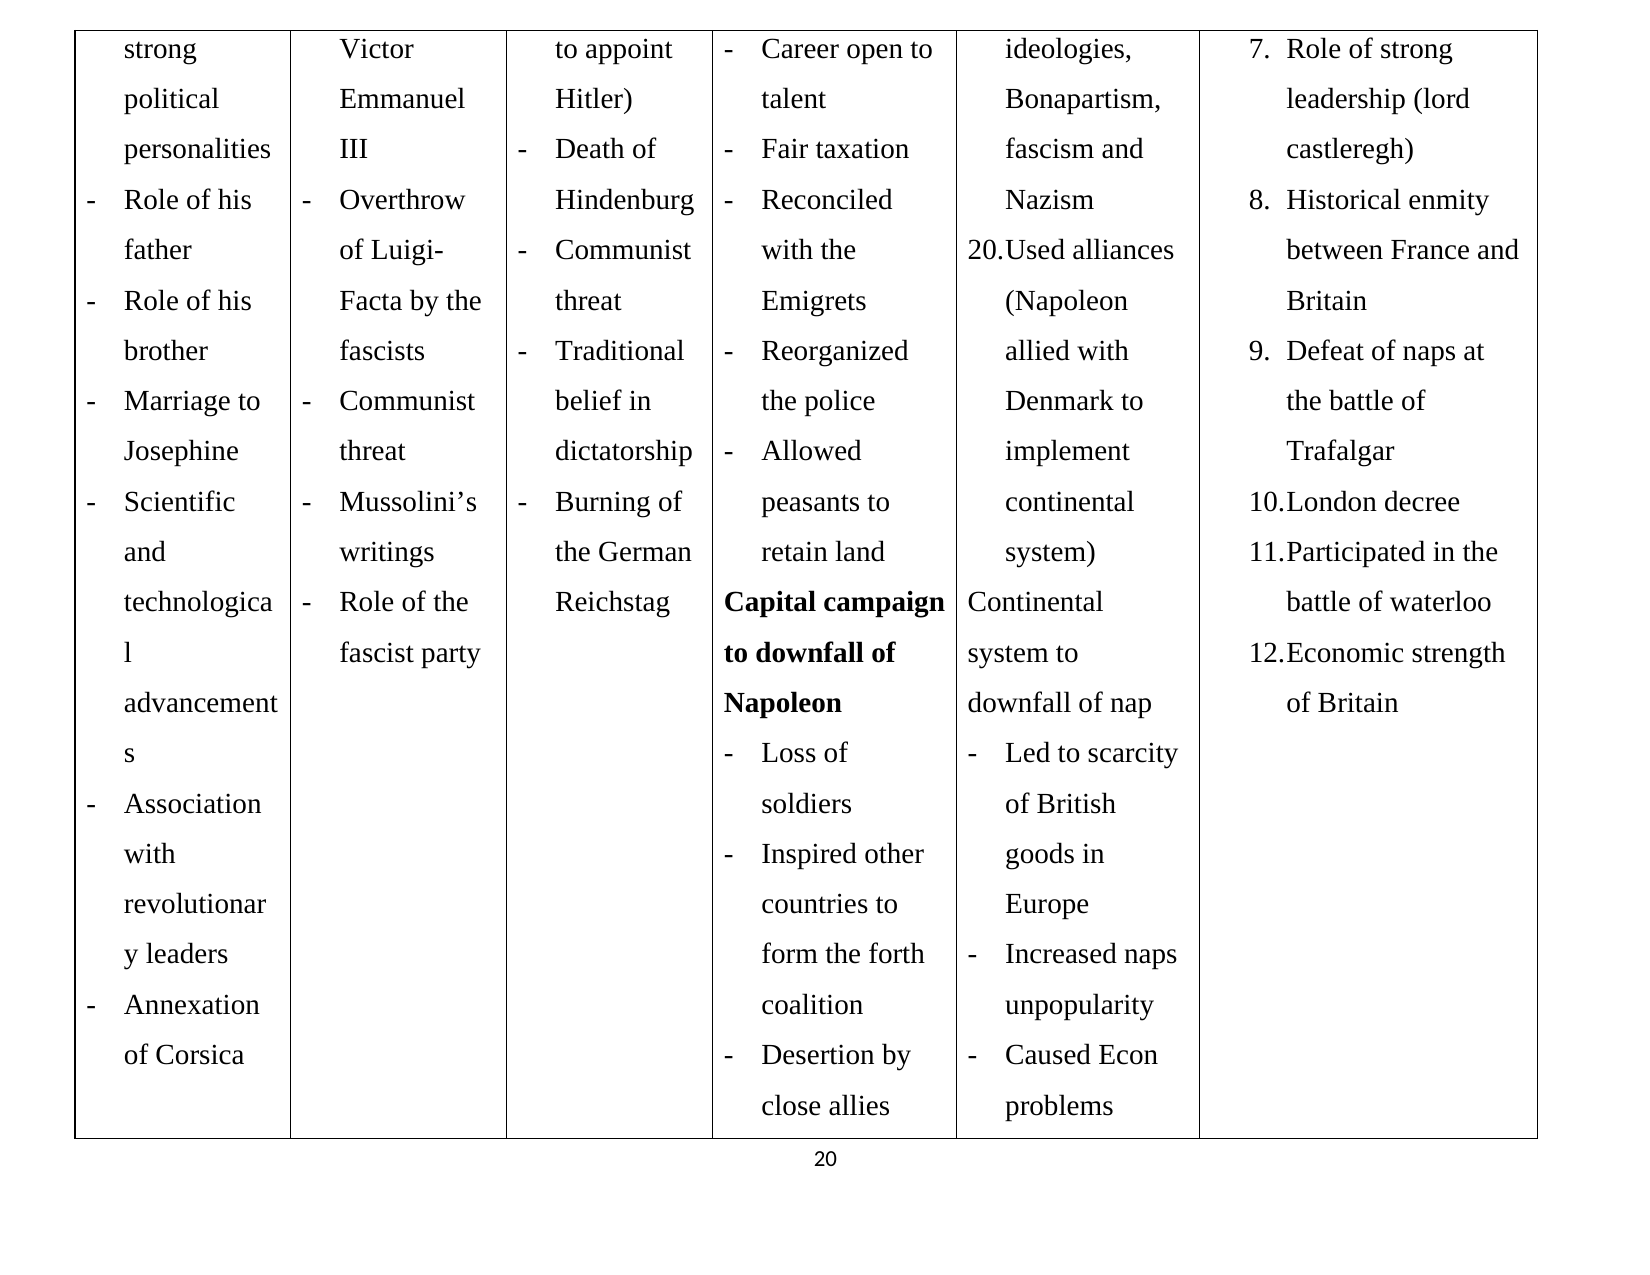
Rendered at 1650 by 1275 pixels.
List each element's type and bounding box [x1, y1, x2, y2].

table_cell [291, 31, 506, 1138]
table_cell [713, 31, 956, 1138]
table_cell [76, 31, 290, 1138]
table_cell [1200, 31, 1537, 1138]
table_cell [507, 31, 712, 1138]
table_cell [957, 31, 1199, 1138]
